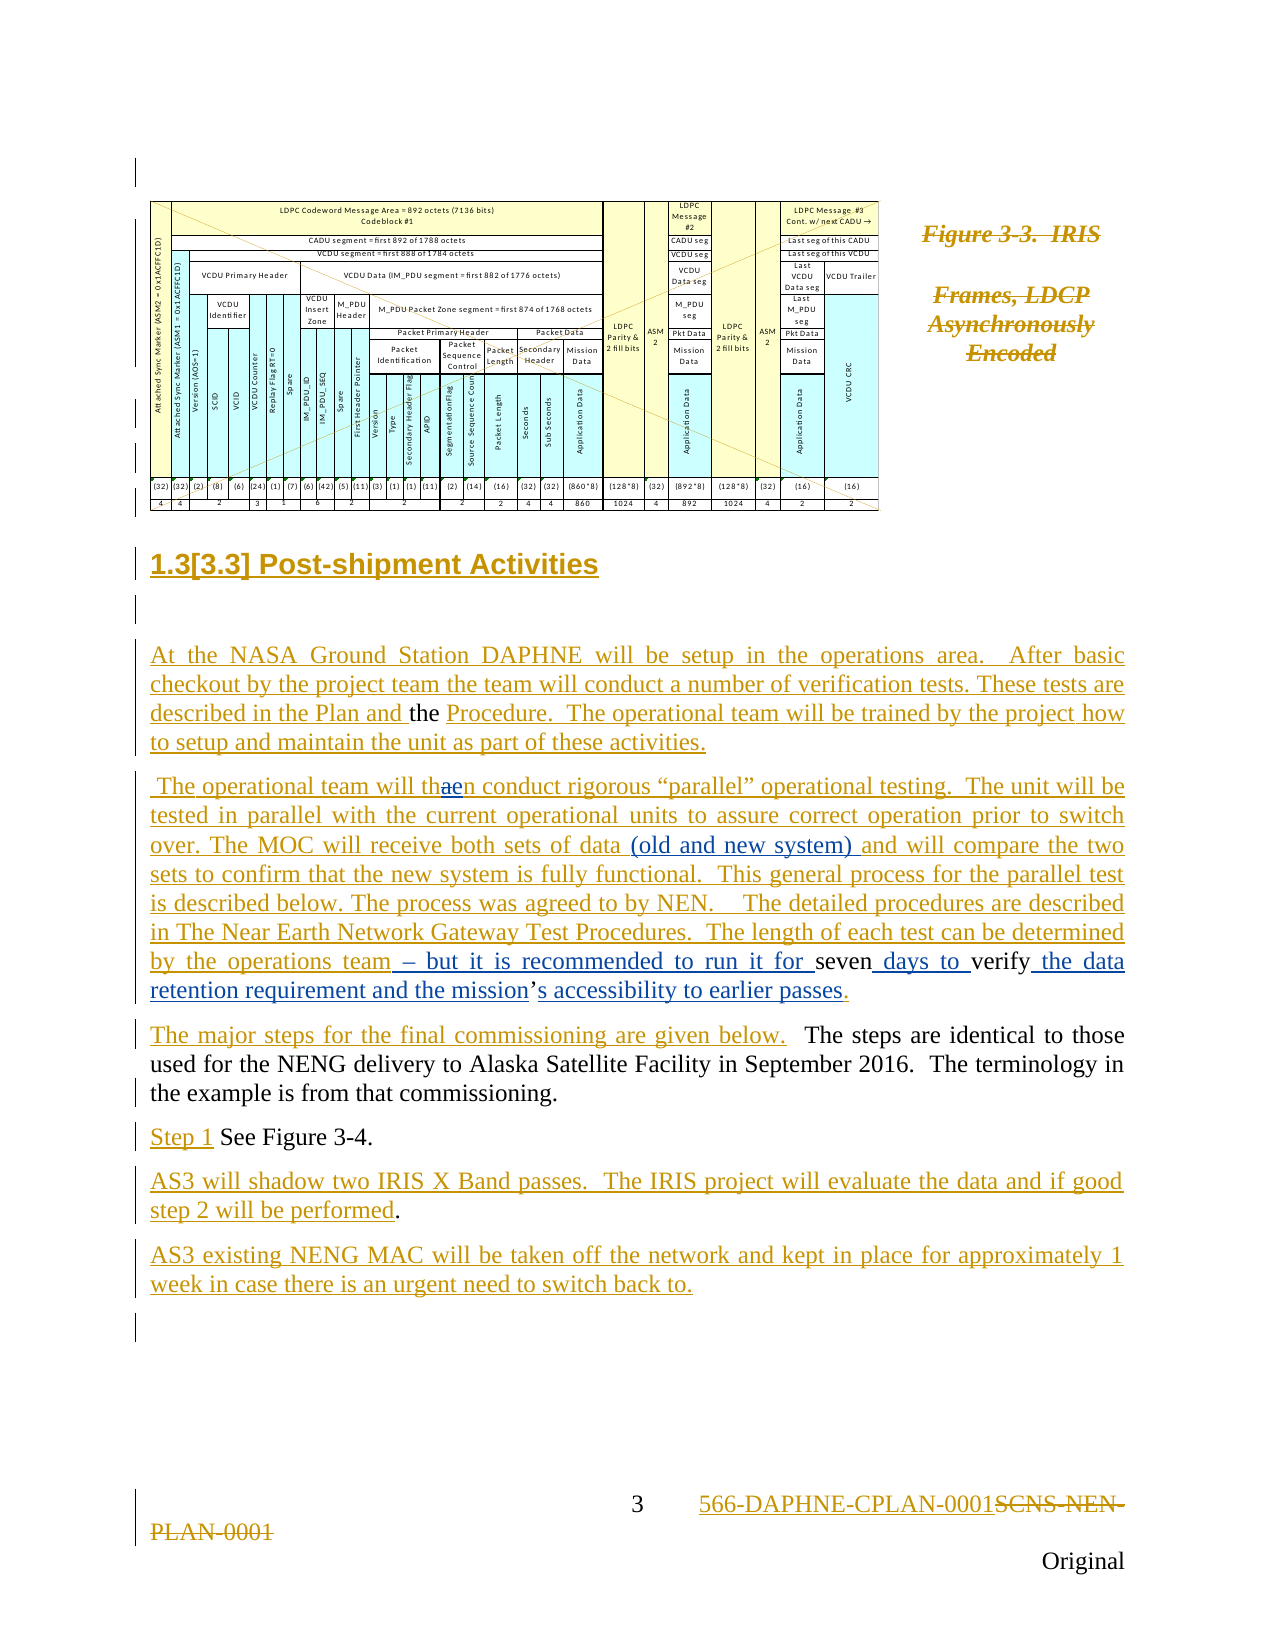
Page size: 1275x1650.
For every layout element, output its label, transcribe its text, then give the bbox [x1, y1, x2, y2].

text sevenverify’ [150, 914, 1125, 942]
text sevenverify’ [150, 885, 1125, 913]
text the [150, 695, 1125, 756]
text the [150, 639, 1125, 665]
text sevenverify’ [150, 856, 1125, 884]
text sevenverify’ [150, 827, 1125, 855]
text The steps are identical to those used for the NENG delivery to Alaska Satellite Facility in September 2016. The terminology in the example is from that commissioning. [150, 1019, 1125, 1107]
text the [150, 666, 1125, 694]
text . [150, 1166, 1125, 1224]
text sevenverify’ [150, 797, 1125, 826]
text See 3-3. [150, 1122, 1125, 1151]
text sevenverify’ [150, 771, 1125, 796]
text sevenverify’ [150, 944, 1125, 1004]
